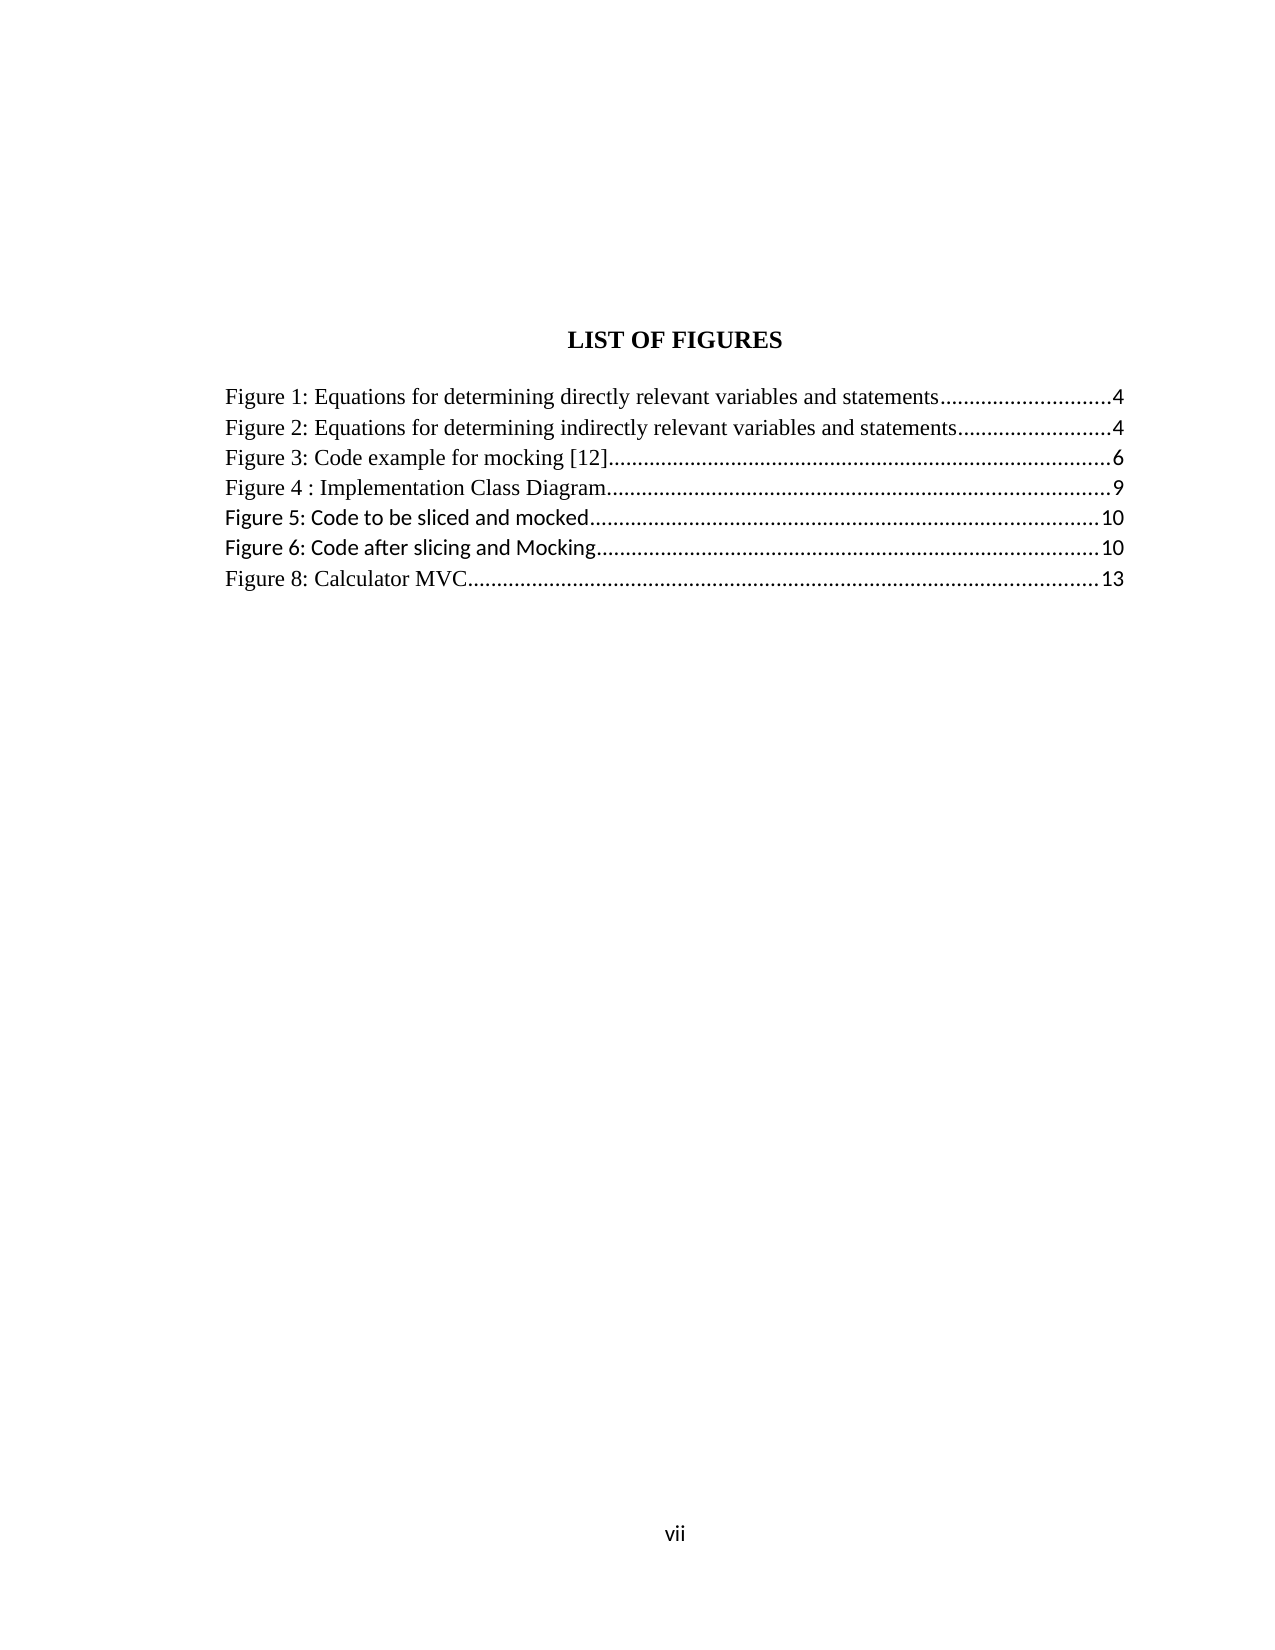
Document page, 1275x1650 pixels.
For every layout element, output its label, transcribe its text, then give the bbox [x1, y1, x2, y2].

text Figure 4 : Implementation Class Diagram 9 [225, 473, 1125, 501]
text Figure 5: Code to be sliced and mocked 10 [225, 503, 1125, 531]
subtitle LIST OF FIGURES [225, 325, 1125, 354]
text Figure 6: Code after slicing and Mocking 10 [225, 533, 1125, 562]
text Figure 2: Equations for determining indirectly relevant variables and statements 4 [225, 413, 1125, 441]
text Figure 8: Calculator MVC 13 [225, 564, 1125, 592]
text Figure 1: Equations for determining directly relevant variables and statements 4 [225, 382, 1125, 411]
text Figure 3: Code example for mocking [12] 6 [225, 443, 1125, 471]
